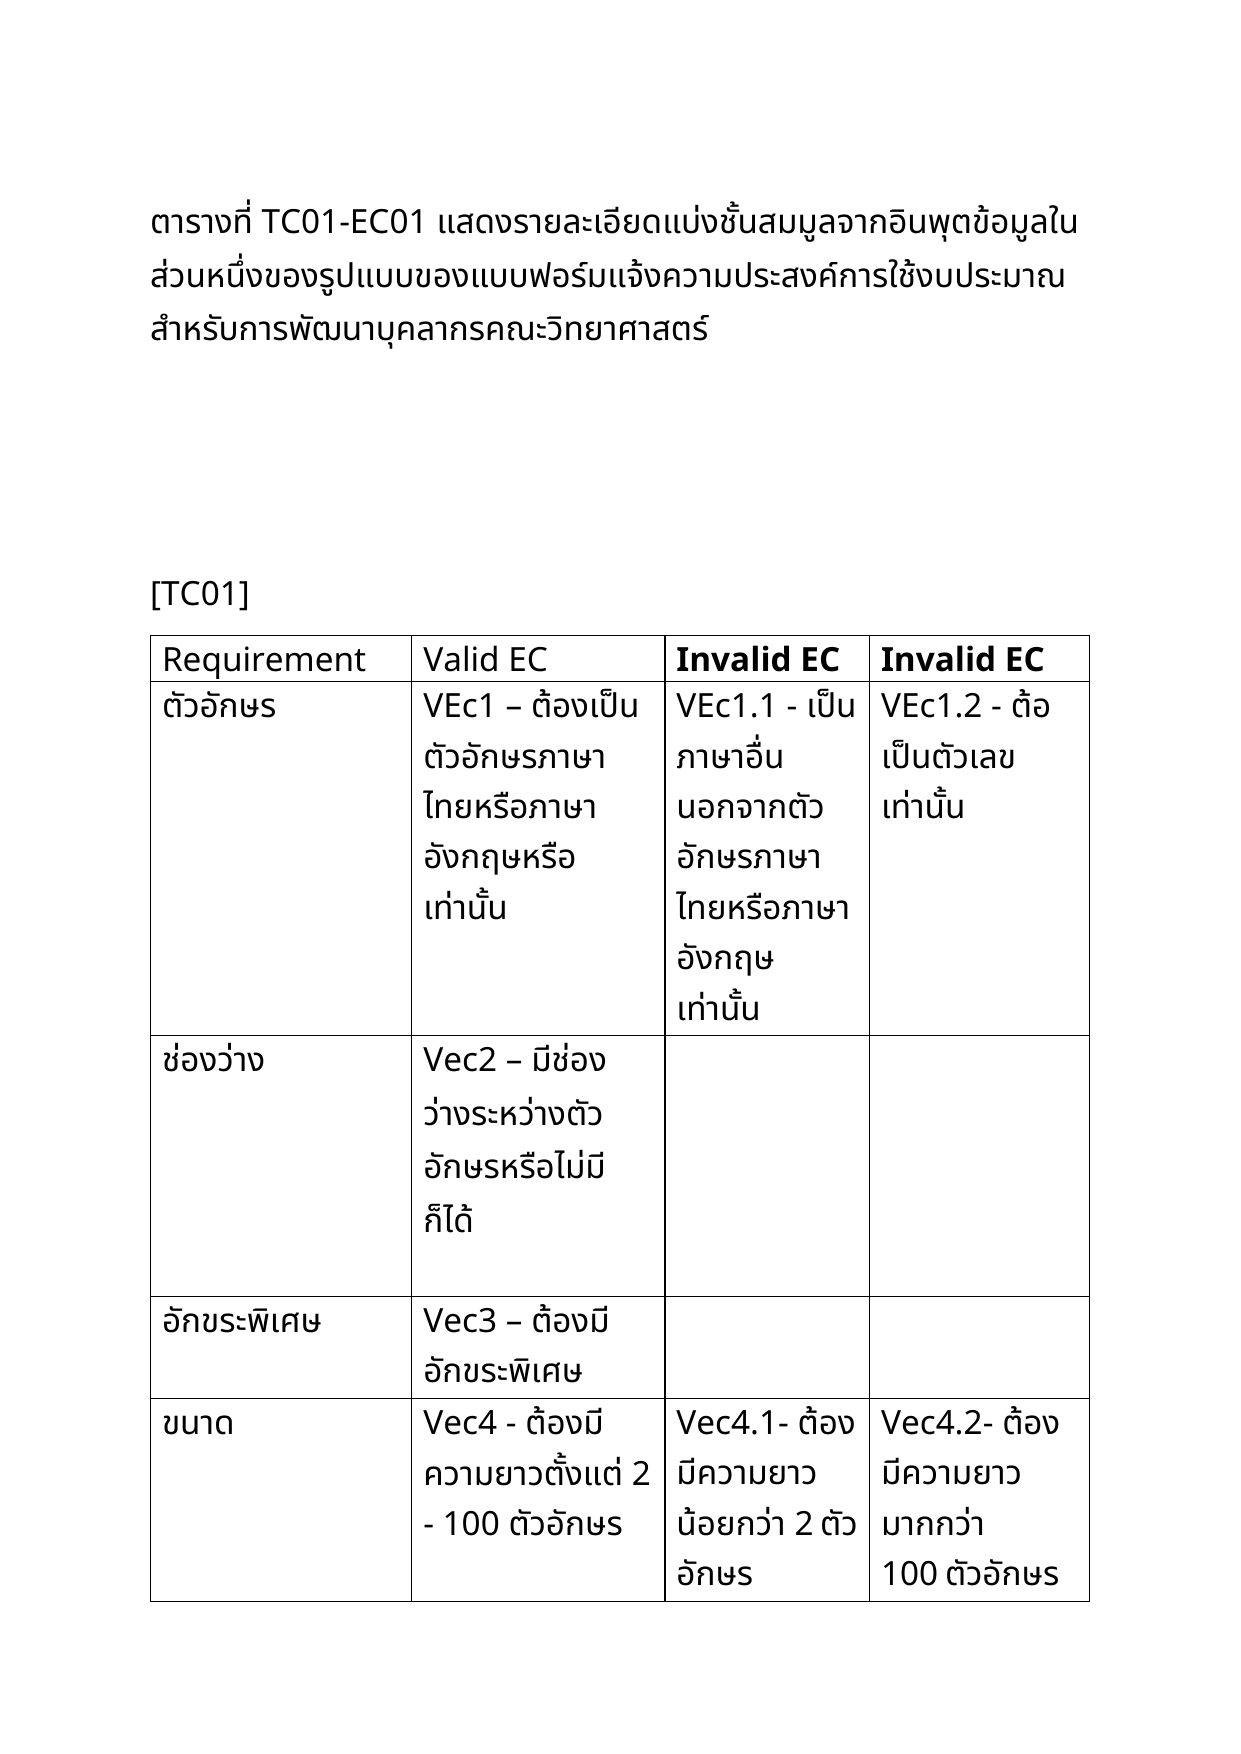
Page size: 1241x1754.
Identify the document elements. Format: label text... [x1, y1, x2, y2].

table_cell Vec4.2- ต้องมีความยาวมากกว่า 100ตัวอักษร [870, 1399, 1089, 1601]
table_cell ขนาด [151, 1399, 411, 1601]
table_cell Vec3 – ต้องมีอักขระพิเศษ [412, 1297, 664, 1398]
table_cell Vec4.1- ต้องมีความยาวน้อยกว่า 2ตัวอักษร [666, 1399, 869, 1601]
table_cell [870, 1297, 1089, 1398]
table_cell Vec2 – มีช่องว่างระหว่างตัวอักษรหรือไม่มีก็ได้ [412, 1036, 664, 1296]
table_cell ตัวอักษร [151, 682, 411, 1035]
text ตารางที่ TC01-EC01 แสดงรายละเอียดแบ่งชั้นสมมูลจากอินพุตข้อมูลในส่วนหนึ่งของรูปแบบของแบบฟอร์มแจ้งความประสงค์การใช้งบประมาณสำหรับการพัฒนาบุคลากรคณะวิทยาศาสตร์ [150, 198, 1090, 356]
table_cell [666, 1297, 869, 1398]
table_header Invalid EC [666, 636, 869, 681]
table_cell [666, 1036, 869, 1296]
table_cell Vec4 - ต้องมีความยาวตั้งแต่ 2 - 100 ตัวอักษร [412, 1399, 664, 1601]
table_header Invalid EC [870, 636, 1089, 681]
table_header Requirement [151, 636, 411, 681]
table_cell อักขระพิเศษ [151, 1297, 411, 1398]
table_cell VEc1.1 - เป็นภาษาอื่นนอกจากตัวอักษรภาษาไทยหรือภาษาอังกฤษเท่านั้น [666, 682, 869, 1035]
table_cell VEc1 – ต้องเป็นตัวอักษรภาษาไทยหรือภาษาอังกฤษหรือเท่านั้น [412, 682, 664, 1035]
text [TC01] [150, 570, 1090, 615]
table_cell ช่องว่าง [151, 1036, 411, 1296]
table_cell VEc1.2 - ต้อเป็นตัวเลขเท่านั้น [870, 682, 1089, 1035]
table_cell [870, 1036, 1089, 1296]
table_header Valid EC [412, 636, 664, 681]
